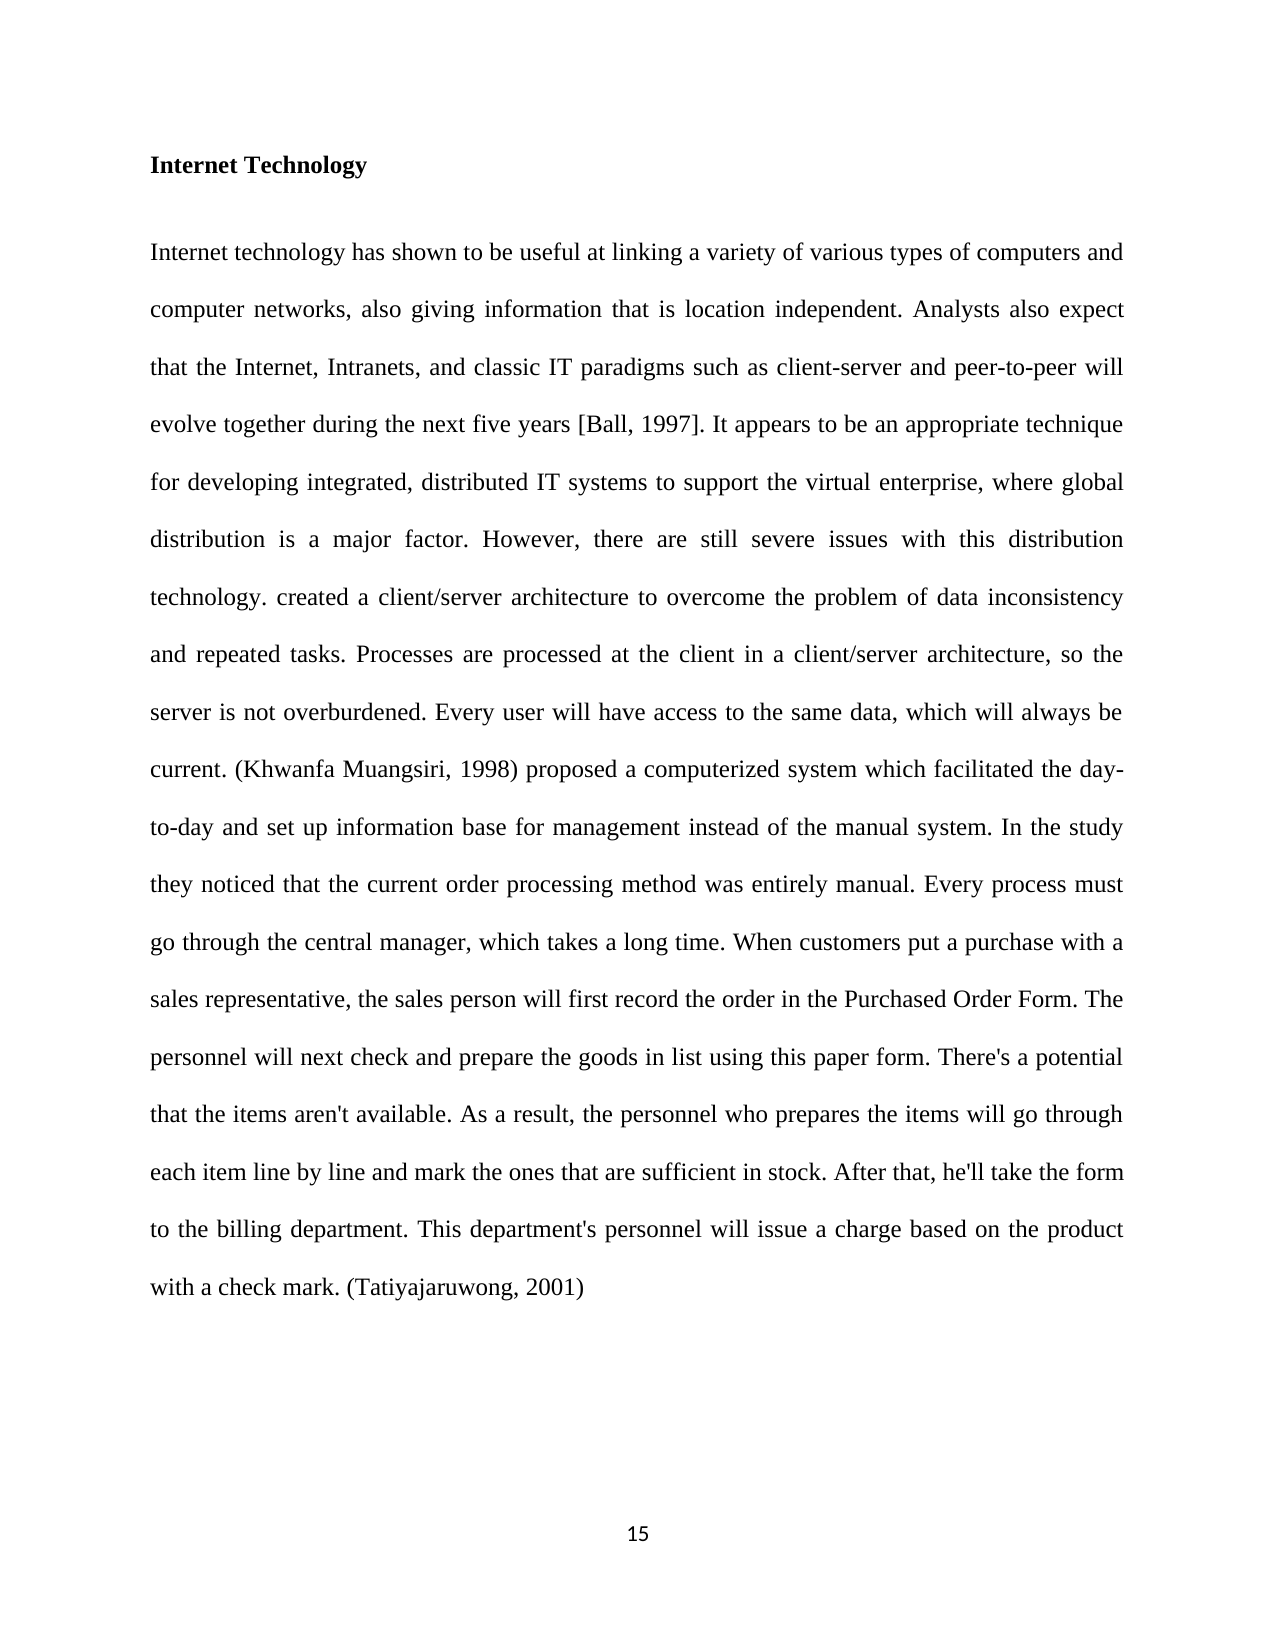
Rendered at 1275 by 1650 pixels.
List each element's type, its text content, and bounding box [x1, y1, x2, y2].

text Internet technology has shown to be useful at linking a variety of various types of computers and computer networks, also giving information that is location independent. Analysts also expect that the Internet, Intranets, and classic IT paradigms such as client-server and peer-to-peer will evolve together during the next five years [Ball, 1997]. It appears to be an appropriate technique for developing integrated, distributed IT systems to support the virtual enterprise, where global distribution is a major factor. However, there are still severe issues with this distribution technology. created a client/server architecture to overcome the problem of data inconsistency and repeated tasks. Processes are processed at the client in a client/server architecture, so the server is not overburdened. Every user will have access to the same data, which will always be current. (Khwanfa Muangsiri, 1998) proposed a computerized system which facilitated the day-to-day and set up information base for management instead of the manual system. In the study they noticed that the current order processing method was entirely manual. Every process must go through the central manager, which takes a long time. When customers put a purchase with a sales representative, the sales person will first record the order in the Purchased Order Form. The personnel will next check and prepare the goods in list using this paper form. There's a potential that the items aren't available. As a result, the personnel who prepares the items will go through each item line by line and mark the ones that are sufficient in stock. After that, he'll take the form to the billing department. This department's personnel will issue a charge based on the product with a check mark. (Tatiyajaruwong, 2001) [150, 237, 1125, 1300]
text Internet Technology [150, 150, 1125, 179]
